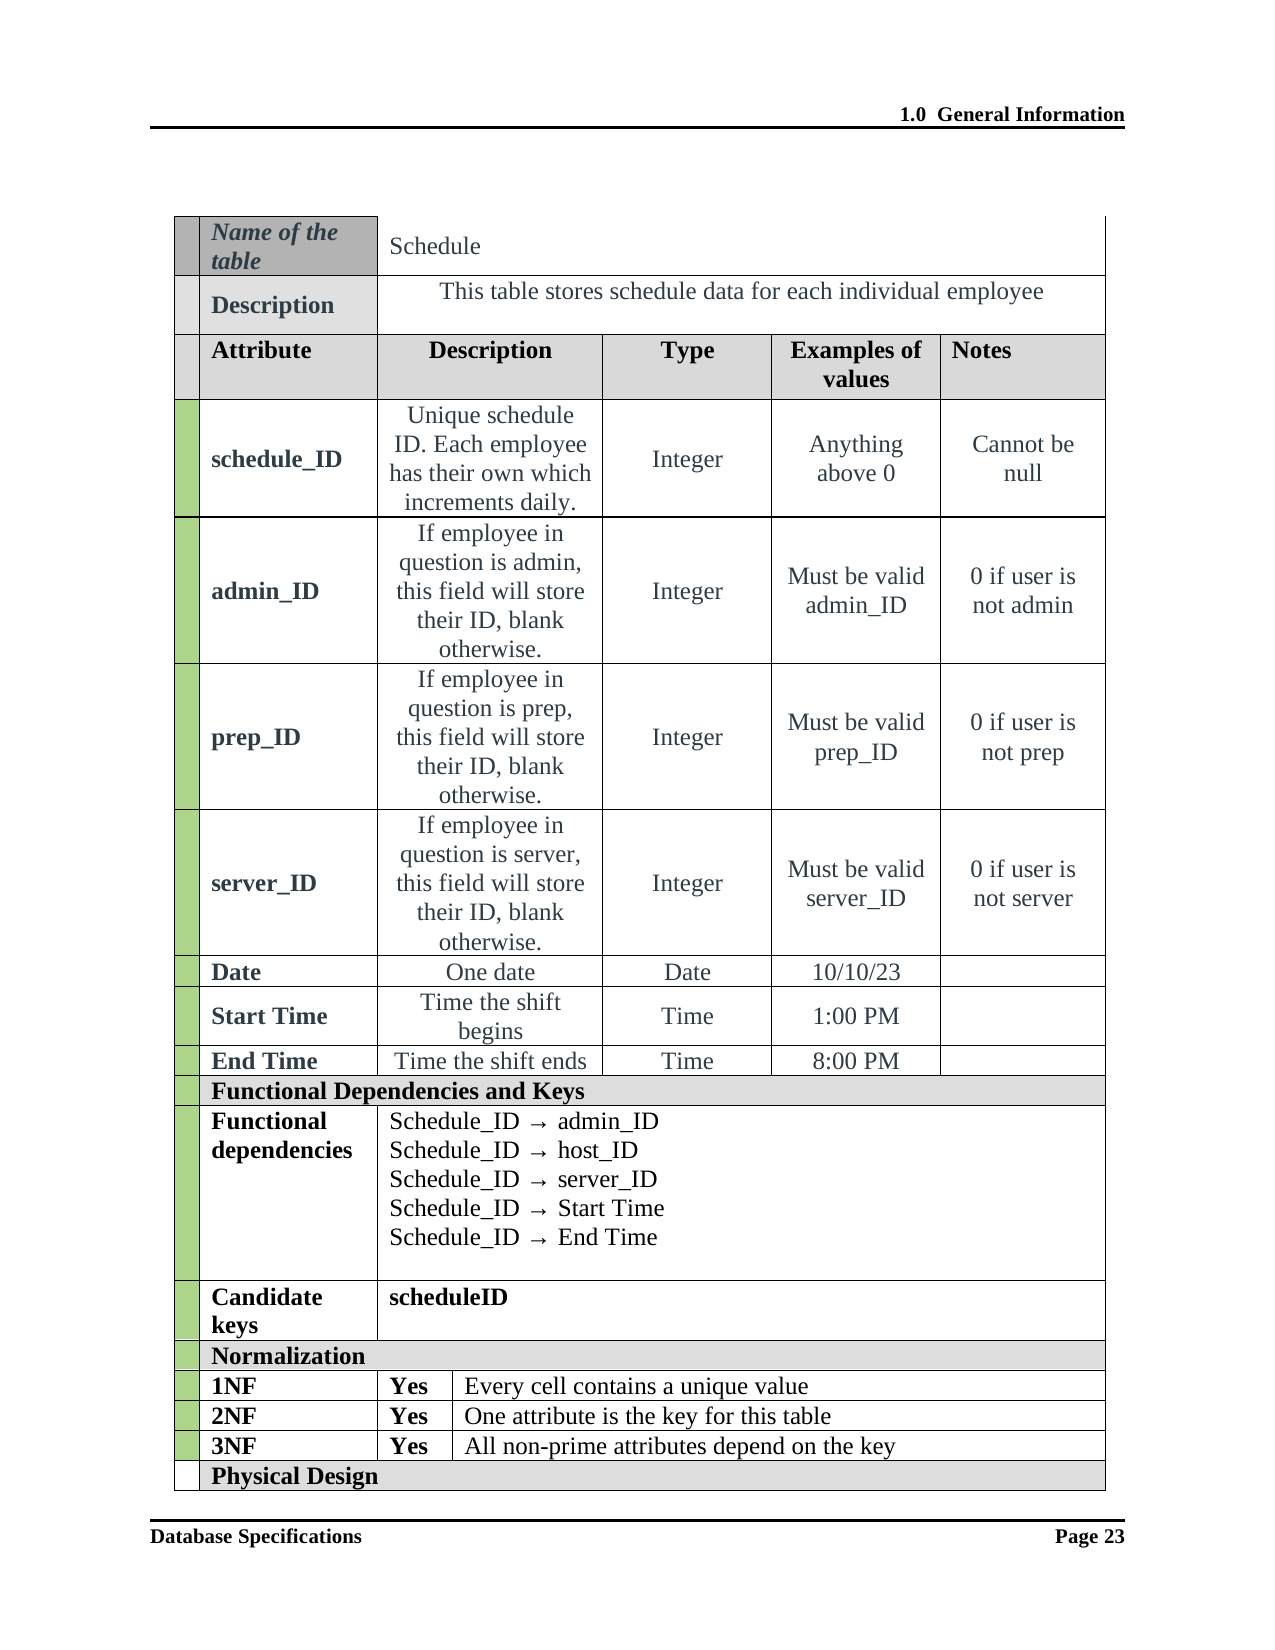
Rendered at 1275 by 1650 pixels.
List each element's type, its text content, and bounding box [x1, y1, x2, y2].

table_cell 0 if user is not server [941, 810, 1105, 955]
table_cell schedule_ID [200, 400, 377, 516]
table_cell [175, 1341, 199, 1369]
table_cell One attribute is the key for this table [453, 1401, 1105, 1430]
table_cell [175, 1401, 199, 1430]
table_cell Must be valid server_ID [772, 810, 940, 955]
table_cell Time [603, 987, 771, 1045]
table_cell [175, 1076, 199, 1105]
table_cell [175, 810, 199, 955]
table_cell Integer [603, 518, 771, 663]
table_cell 1:00 PM [772, 987, 940, 1045]
table_cell Time the shift ends [378, 1046, 602, 1075]
table_cell If employee in question is prep, this field will store their ID, blank otherwise. [378, 664, 602, 809]
table_cell [941, 987, 1105, 1045]
table_cell Schedule_ID → admin_ID Schedule_ID → host_ID Schedule_ID → server_ID Schedule_ID → Start Time Schedule_ID → End Time [378, 1106, 1105, 1280]
table_cell Functional dependencies [200, 1106, 377, 1280]
table_cell prep_ID [200, 664, 377, 809]
table_cell Candidate keys [200, 1281, 377, 1339]
table_cell Yes [378, 1371, 452, 1400]
table_cell 3NF [200, 1431, 377, 1460]
table_cell admin_ID [200, 518, 377, 663]
table_cell Anything above 0 [772, 400, 940, 516]
table_cell 8:00 PM [772, 1046, 940, 1075]
table_cell [175, 1431, 199, 1460]
table_cell [175, 664, 199, 809]
table_cell Must be valid prep_ID [772, 664, 940, 809]
table_cell Date [603, 956, 771, 986]
table_cell Yes [378, 1401, 452, 1430]
table_cell This table stores schedule data for each individual employee [378, 276, 1105, 334]
table_cell [175, 276, 199, 334]
table_cell End Time [200, 1046, 377, 1075]
table_cell [175, 400, 199, 516]
table_cell 10/10/23 [772, 956, 940, 986]
table_cell [941, 956, 1105, 986]
table_cell Date [200, 956, 377, 986]
table_cell 0 if user is not admin [941, 518, 1105, 663]
table_cell server_ID [200, 810, 377, 955]
table_cell [941, 1046, 1105, 1075]
table_cell scheduleID [378, 1281, 1105, 1339]
table_cell Description [378, 335, 602, 399]
table_cell 0 if user is not prep [941, 664, 1105, 809]
table_cell Yes [378, 1431, 452, 1460]
table_cell Must be valid admin_ID [772, 518, 940, 663]
table_cell Integer [603, 400, 771, 516]
table_cell [175, 335, 199, 399]
table_cell Time [603, 1046, 771, 1075]
table_cell Unique schedule ID. Each employee has their own which increments daily. [378, 400, 602, 516]
table_cell 1NF [200, 1371, 377, 1400]
table_cell Attribute [200, 335, 377, 399]
table_cell [175, 1281, 199, 1339]
table_cell Normalization [200, 1341, 1105, 1369]
table_cell One date [378, 956, 602, 986]
table_cell Integer [603, 810, 771, 955]
table_cell 2NF [200, 1401, 377, 1430]
table_cell Physical Design [200, 1461, 1105, 1490]
table_cell [175, 1371, 199, 1400]
table_cell Notes [941, 335, 1105, 399]
table_cell [175, 956, 199, 986]
table_cell [175, 1461, 199, 1490]
table_cell Description [200, 276, 377, 334]
table_cell Every cell contains a unique value [453, 1371, 1105, 1400]
table_header Schedule [378, 216, 1105, 275]
table_cell Integer [603, 664, 771, 809]
table_cell Time the shift begins [378, 987, 602, 1045]
table_cell [175, 987, 199, 1045]
table_cell Type [603, 335, 771, 399]
table_header Name of the table [200, 217, 377, 275]
table_cell [175, 1106, 199, 1280]
table_cell All non-prime attributes depend on the key [453, 1431, 1105, 1460]
table_cell Functional Dependencies and Keys [200, 1076, 1105, 1105]
table_cell Cannot be null [941, 400, 1105, 516]
table_cell Examples of values [772, 335, 940, 399]
table_header [175, 217, 199, 275]
table_cell [175, 518, 199, 663]
table_cell If employee in question is server, this field will store their ID, blank otherwise. [378, 810, 602, 955]
table_cell Start Time [200, 987, 377, 1045]
table_cell [175, 1046, 199, 1075]
table_cell If employee in question is admin, this field will store their ID, blank otherwise. [378, 518, 602, 663]
